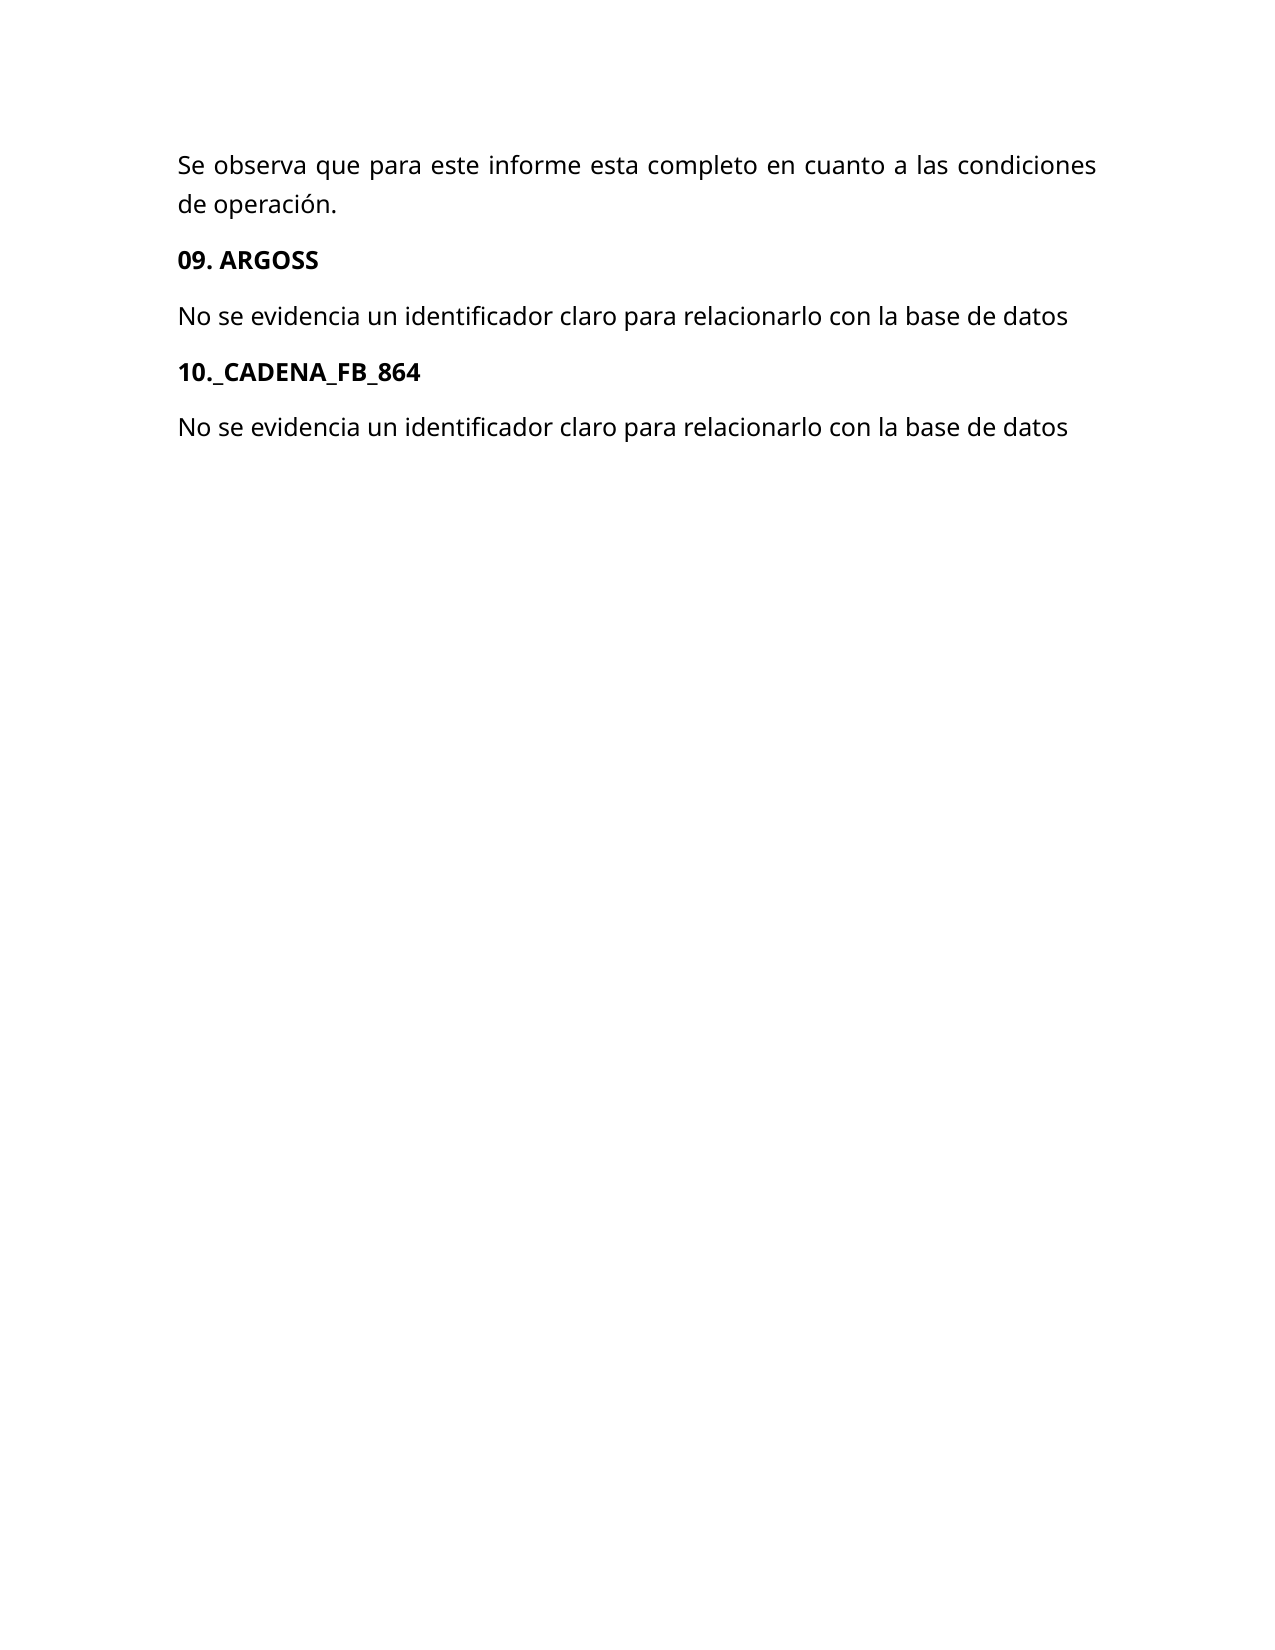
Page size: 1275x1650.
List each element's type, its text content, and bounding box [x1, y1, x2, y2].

text Se observa que para este informe esta completo en cuanto a las condiciones de operación. [177, 148, 1098, 221]
text No se evidencia un identificador claro para relacionarlo con la base de datos [177, 298, 1098, 332]
text 09. ARGOSS [177, 243, 1098, 277]
text 10._CADENA_FB_864 [177, 354, 1098, 388]
text No se evidencia un identificador claro para relacionarlo con la base de datos [177, 410, 1098, 444]
